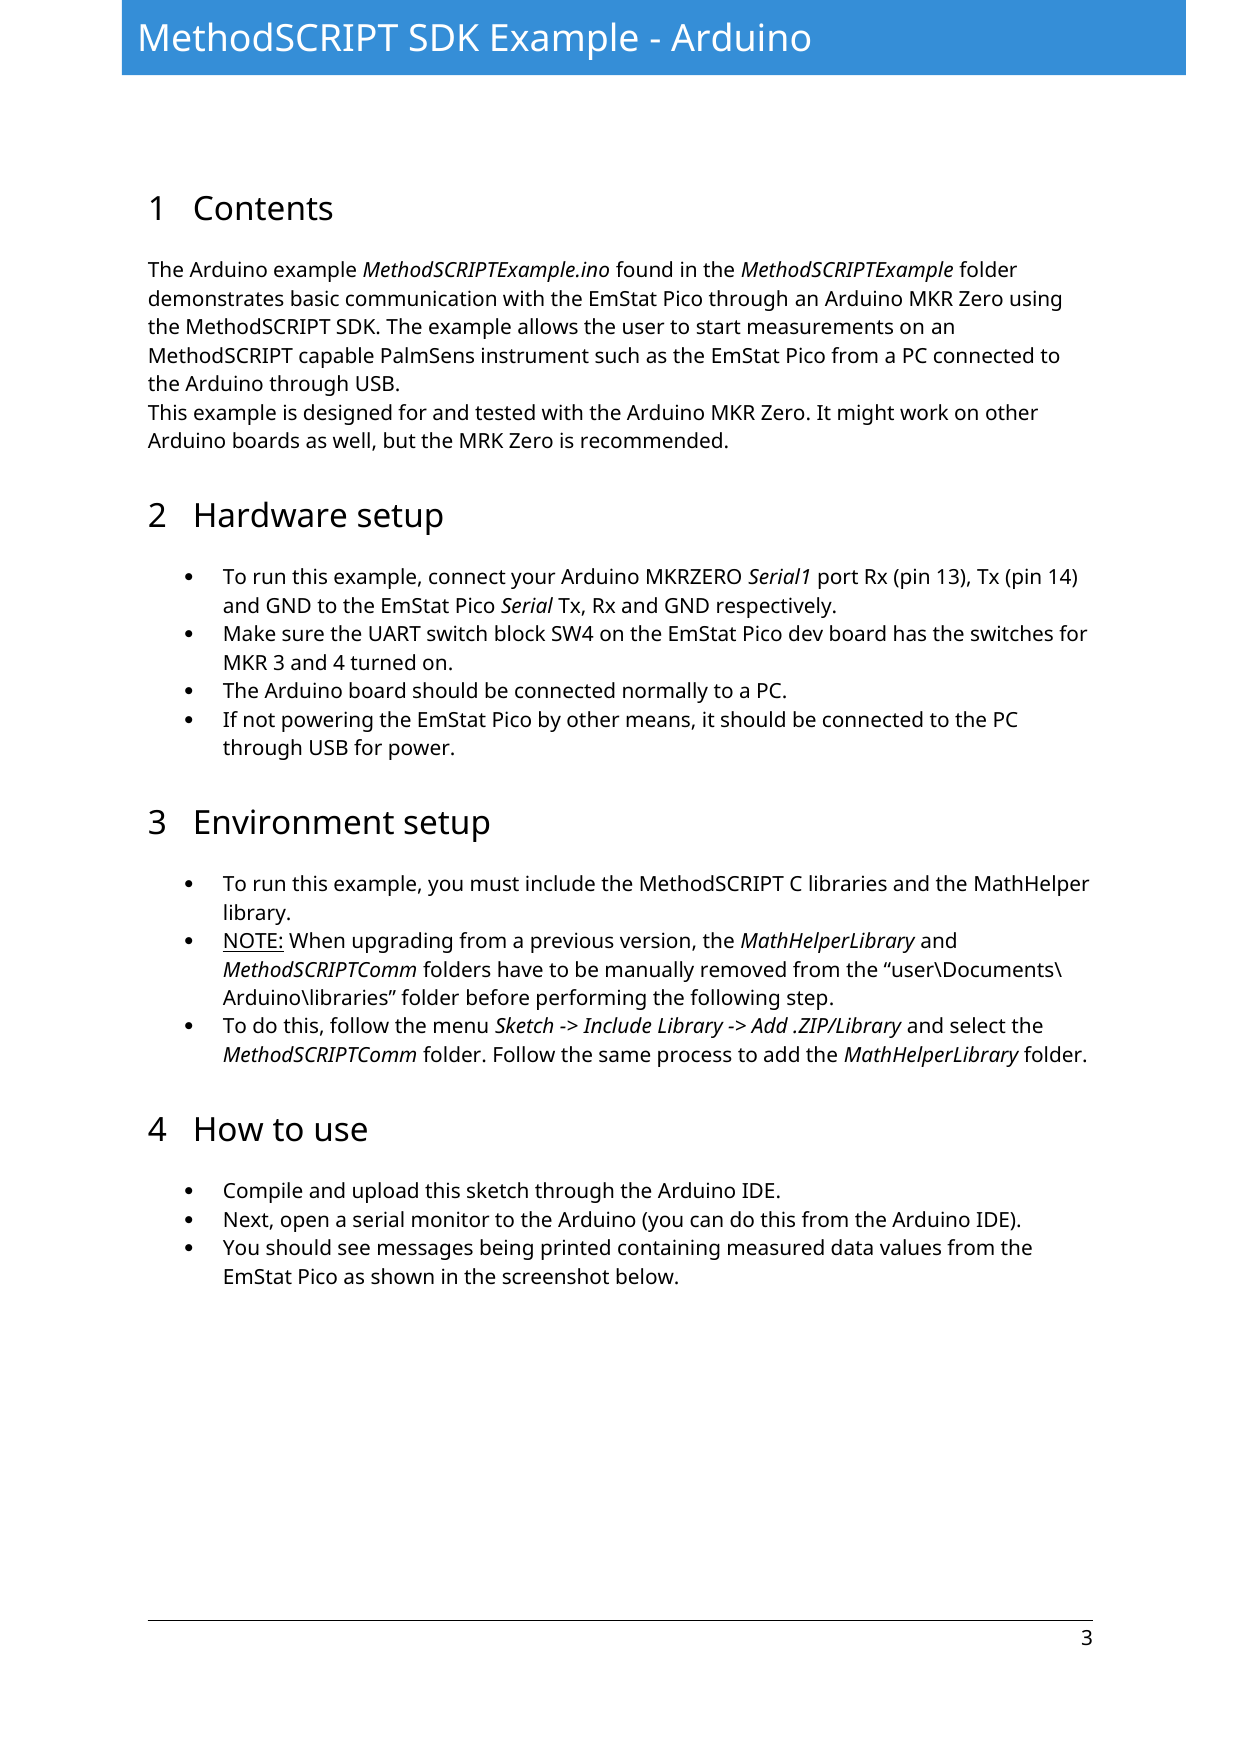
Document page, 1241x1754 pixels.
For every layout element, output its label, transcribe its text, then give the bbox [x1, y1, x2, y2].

subtitle Environment setup [148, 799, 1093, 844]
subtitle Hardware setup [148, 492, 1093, 537]
list Compile and upload this sketch through the Arduino IDE. [185, 1176, 1093, 1205]
list The Arduino board should be connected normally to a PC. [185, 676, 1093, 705]
text The Arduino example MethodSCRIPTExample.ino found in the MethodSCRIPTExample folder demonstrates basic communication with the EmStat Pico through an Arduino MKR Zero using the MethodSCRIPT SDK. The example allows the user to start measurements on an MethodSCRIPT capable PalmSens instrument such as the EmStat Pico from a PC connected to the Arduino through USB. [148, 256, 1093, 398]
list If not powering the EmStat Pico by other means, it should be connected to the PC through USB for power. [185, 705, 1093, 762]
subtitle How to use [148, 1106, 1093, 1151]
text This example is designed for and tested with the Arduino MKR Zero. It might work on other Arduino boards as well, but the MRK Zero is recommended. [148, 398, 1093, 454]
list Next, open a serial monitor to the Arduino (you can do this from the Arduino IDE). [185, 1205, 1093, 1233]
list Make sure the UART switch block SW4 on the EmStat Pico dev board has the switches for MKR 3 and 4 turned on. [185, 619, 1093, 676]
list NOTE: When upgrading from a previous version, the MathHelperLibrary and MethodSCRIPTComm folders have to be manually removed from the “user\Documents\Arduino\libraries” folder before performing the following step. [185, 926, 1093, 1012]
list You should see messages being printed containing measured data values from the EmStat Pico as shown in the screenshot below. [185, 1233, 1093, 1319]
subtitle Contents [148, 185, 1093, 231]
list To run this example, connect your Arduino MKRZERO Serial1 port Rx (pin 13), Tx (pin 14) and GND to the EmStat Pico Serial Tx, Rx and GND respectively. [185, 562, 1093, 619]
list To do this, follow the menu Sketch -> Include Library -> Add .ZIP/Library and select the MethodSCRIPTComm folder. Follow the same process to add the MathHelperLibrary folder. [185, 1012, 1093, 1068]
list To run this example, you must include the MethodSCRIPT C libraries and the MathHelper library. [185, 869, 1093, 926]
